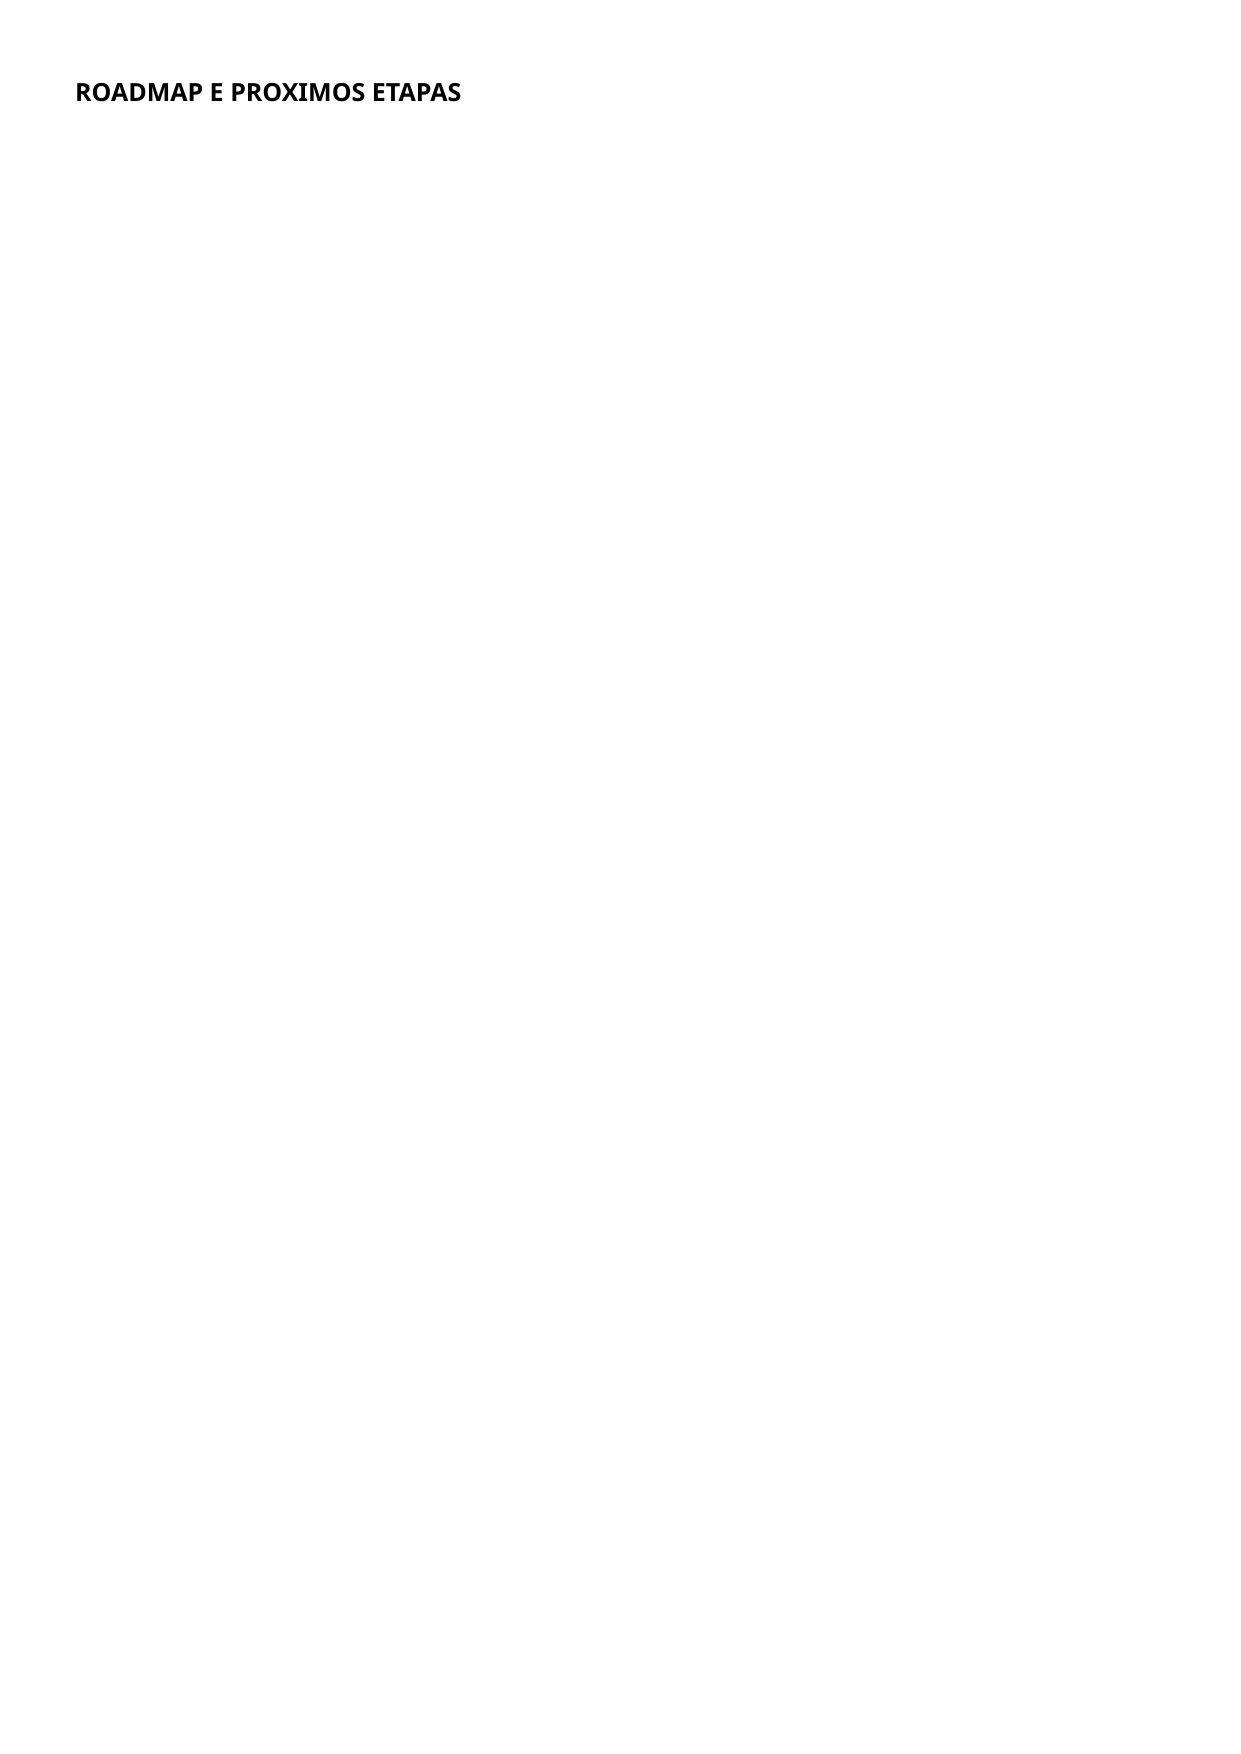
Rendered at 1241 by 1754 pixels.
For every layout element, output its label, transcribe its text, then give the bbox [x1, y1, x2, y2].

text ROADMAP E PROXIMOS ETAPAS [75, 75, 1165, 109]
